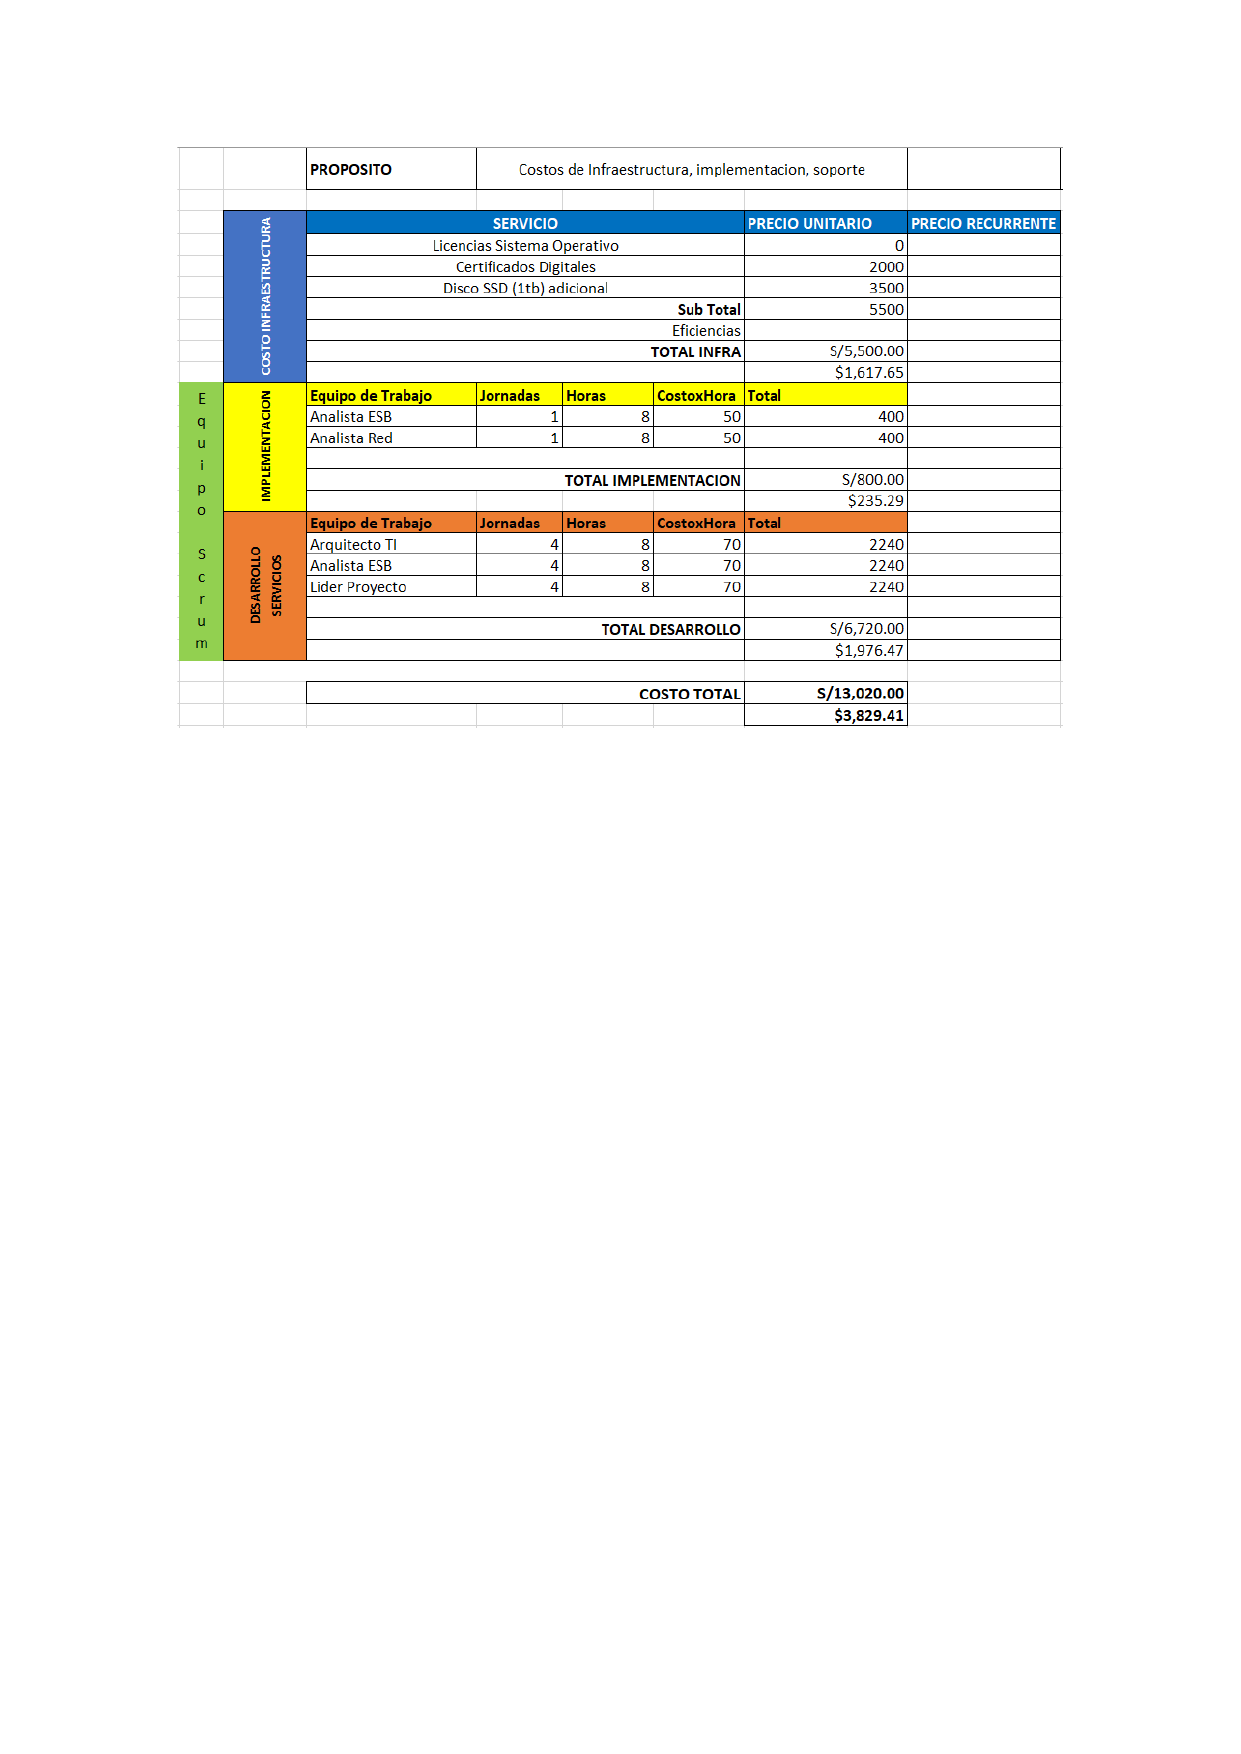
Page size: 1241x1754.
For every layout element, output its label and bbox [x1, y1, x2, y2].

picture [177, 147, 1063, 728]
